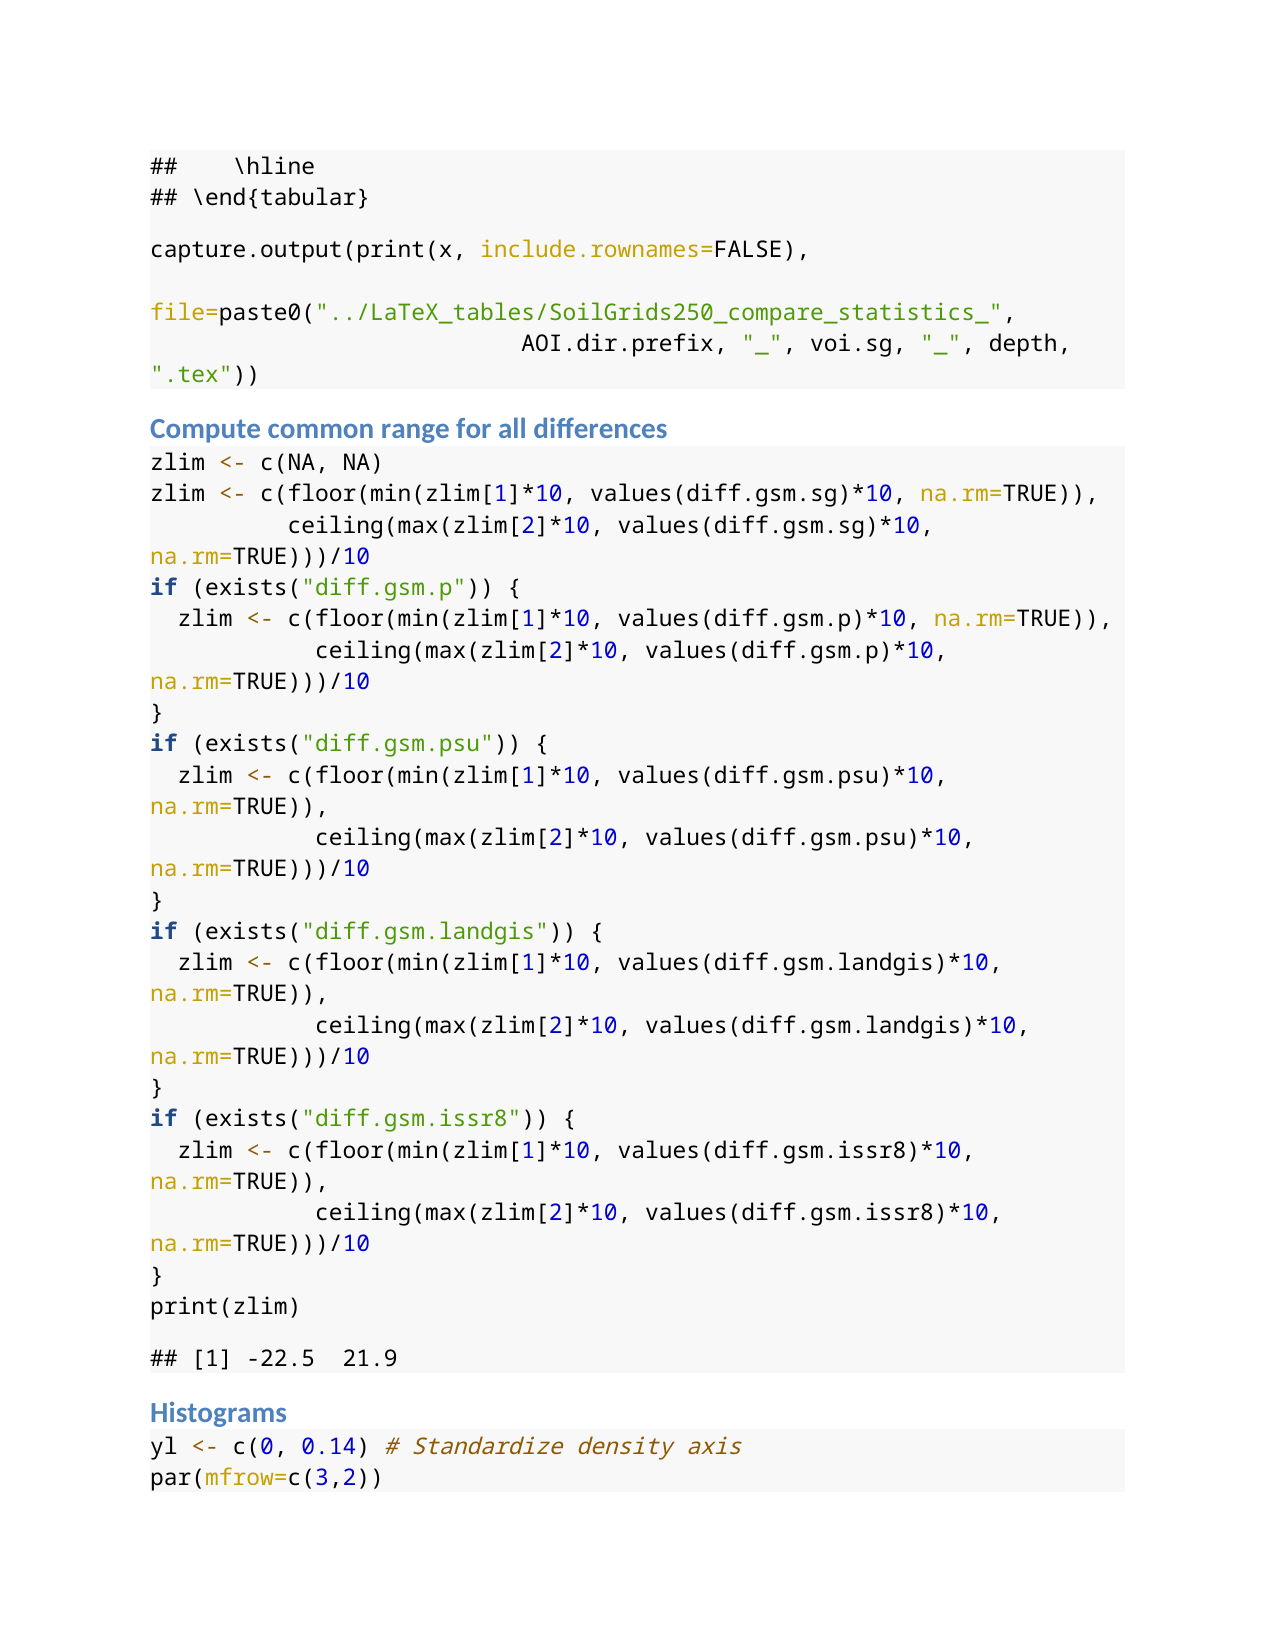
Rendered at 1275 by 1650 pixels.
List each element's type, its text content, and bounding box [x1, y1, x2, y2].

subtitle Compute common range for all differences [150, 410, 1125, 446]
text capture.output(print(x, include.rownames=FALSE), file=paste0("../LaTeX_tables/SoilGrids250_compare_statistics_", AOI.dir.prefix, "_", voi.sg, "_", depth, ".tex")) [150, 233, 1125, 389]
subtitle Histograms [150, 1394, 1125, 1429]
text ## [1] -22.5 21.9 [150, 1342, 1125, 1373]
